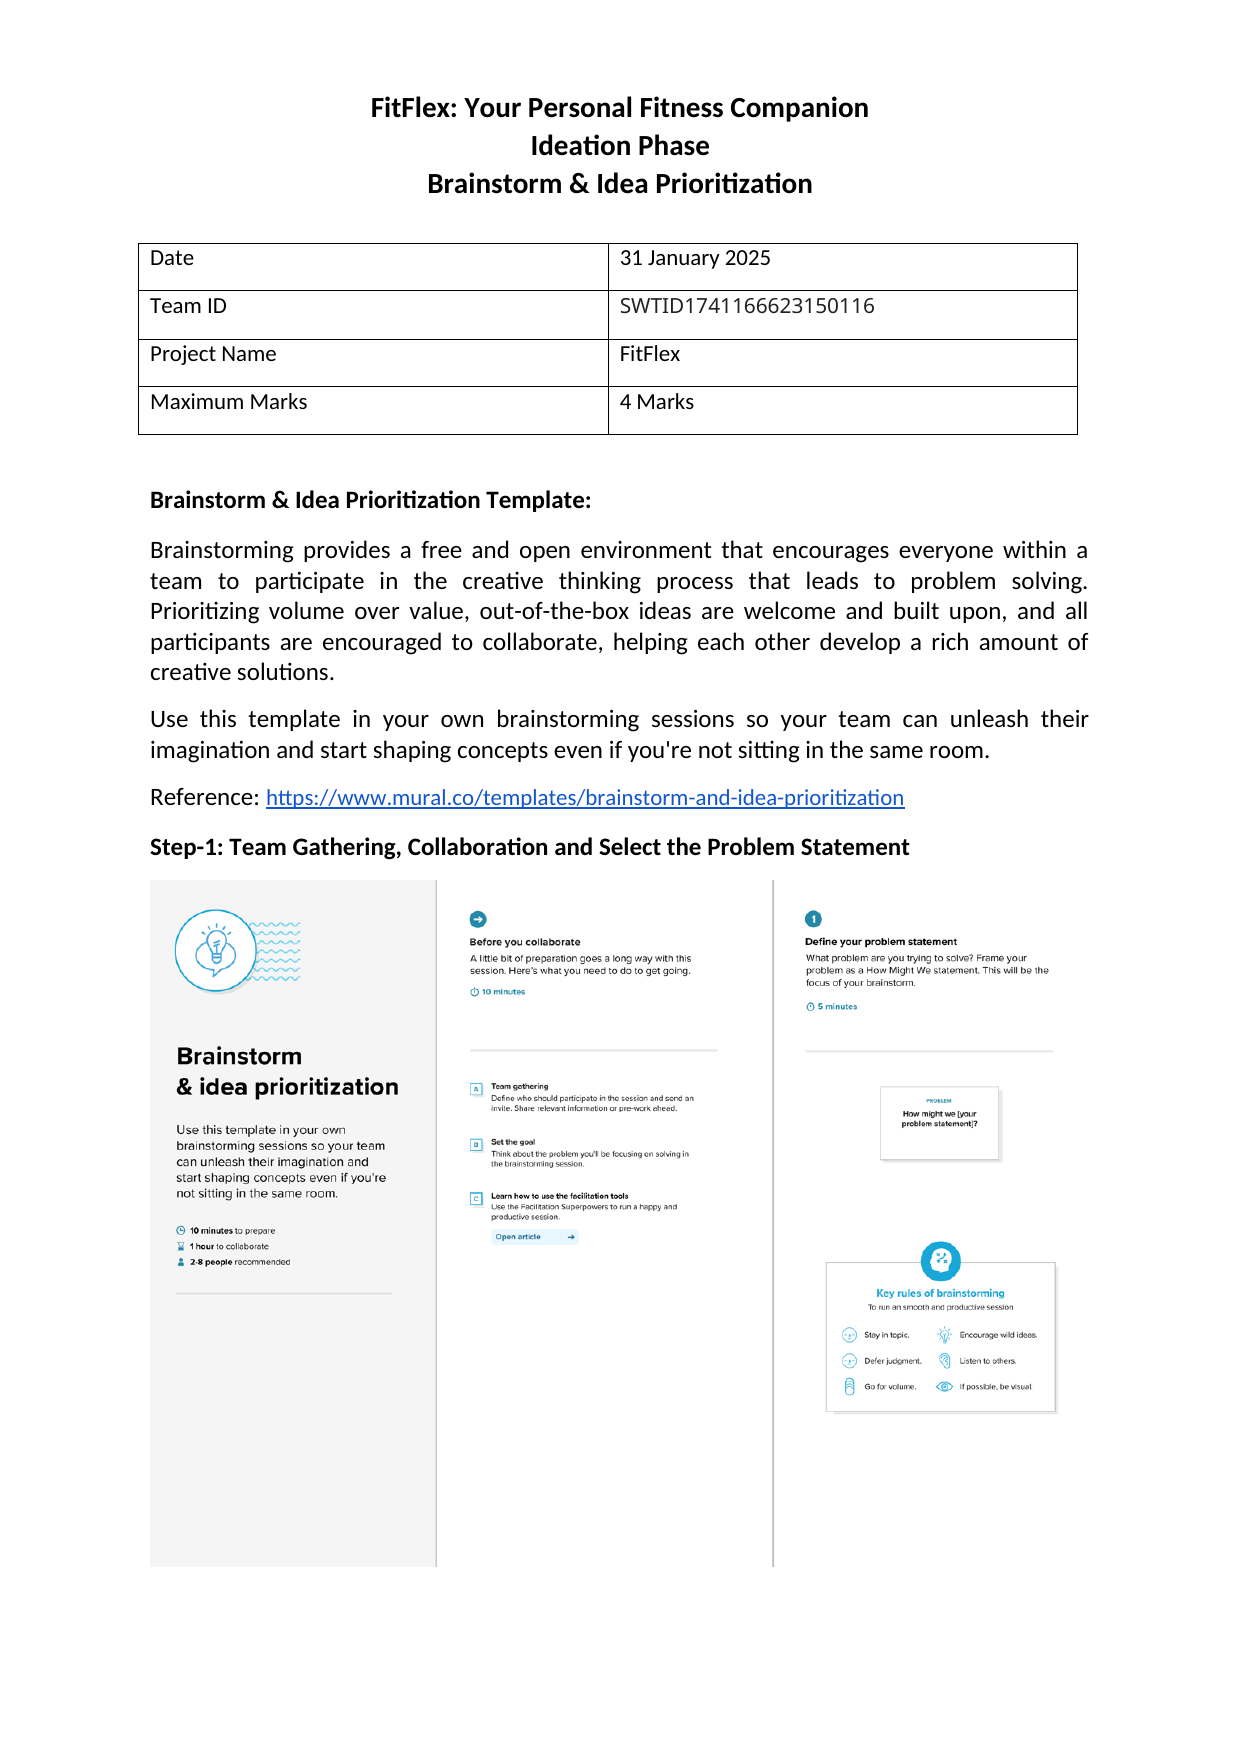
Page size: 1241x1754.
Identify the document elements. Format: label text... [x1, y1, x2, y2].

table_cell Team ID [139, 291, 608, 338]
table_cell SWTID1741166623150116 [609, 291, 1077, 338]
picture [150, 880, 1091, 1567]
table_cell Project Name [139, 340, 608, 386]
text Reference: https://www.mural.co/templates/brainstorm-and-idea-prioritization [150, 781, 1090, 812]
table_cell Maximum Marks [139, 387, 608, 434]
text Brainstorm & Idea Prioritization Template: [150, 485, 1090, 515]
text Step-1: Team Gathering, Collaboration and Select the Problem Statement [150, 831, 1090, 861]
table_cell 4 Marks [609, 387, 1077, 434]
text Brainstorm & Idea Prioritization [150, 166, 1090, 201]
table_cell FitFlex [609, 340, 1077, 386]
text FitFlex: Your Personal Fitness Companion [150, 89, 1090, 124]
text Use this template in your own brainstorming sessions so your team can unleash their imagination and start shaping concepts even if you're not sitting in the same room. [150, 703, 1090, 764]
text Ideation Phase [150, 127, 1090, 163]
table_header Date [139, 244, 608, 290]
table_header 31 January 2025 [609, 244, 1077, 290]
text Brainstorming provides a free and open environment that encourages everyone within a team to participate in the creative thinking process that leads to problem solving. Prioritizing volume over value, out-of-the-box ideas are welcome and built upon, and all participants are encouraged to collaborate, helping each other develop a rich amount of creative solutions. [150, 534, 1090, 687]
